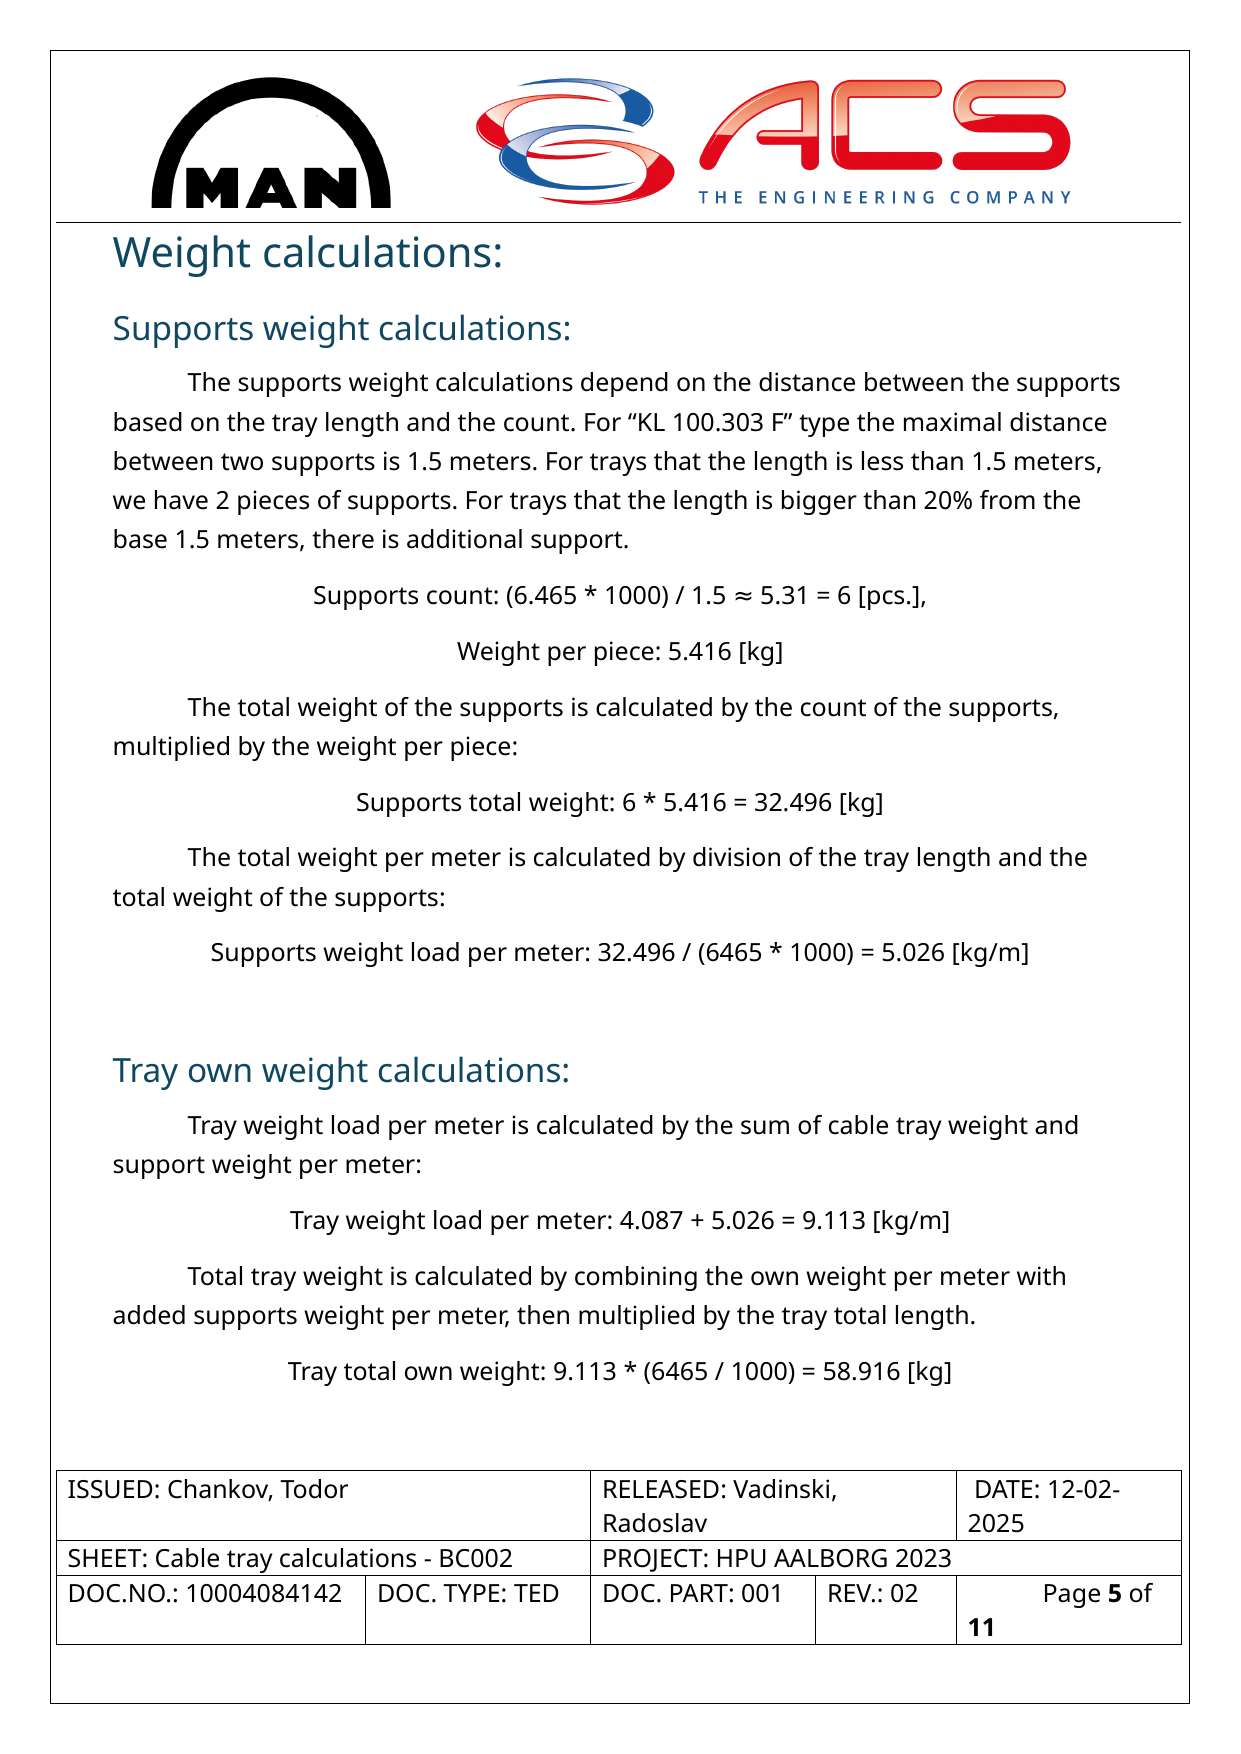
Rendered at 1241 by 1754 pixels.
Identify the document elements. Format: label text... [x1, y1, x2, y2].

text Supports count: (6.465 * 1000) / 1.5 ≈ 5.31 = 6 [pcs.], [112, 578, 1128, 612]
text The supports weight calculations depend on the distance between the supports based on the tray length and the count. For “KL 100.303 F” type the maximal distance between two supports is 1.5 meters. For trays that the length is less than 1.5 meters, we have 2 pieces of supports. For trays that the length is bigger than 20% from the base 1.5 meters, there is additional support. [112, 365, 1128, 556]
text Tray weight load per meter is calculated by the sum of cable tray weight and support weight per meter: [112, 1107, 1128, 1181]
text Tray weight load per meter: 4.087 + 5.026 = 9.113 [kg/m] [112, 1202, 1128, 1236]
text Weight per piece: 5.416 [kg] [112, 633, 1128, 667]
subtitle Tray own weight calculations: [112, 1047, 1128, 1092]
text Supports total weight: 6 * 5.416 = 32.496 [kg] [112, 784, 1128, 818]
text The total weight of the supports is calculated by the count of the supports, multiplied by the weight per piece: [112, 689, 1128, 762]
text Total tray weight is calculated by combining the own weight per meter with added supports weight per meter, then multiplied by the tray total length. [112, 1258, 1128, 1331]
picture [151, 75, 391, 211]
subtitle Weight calculations: [112, 223, 1128, 279]
subtitle Supports weight calculations: [112, 304, 1128, 350]
text Supports weight load per meter: 32.496 / (6465 * 1000) = 5.026 [kg/m] [112, 935, 1128, 969]
picture [475, 75, 1086, 211]
text The total weight per meter is calculated by division of the tray length and the total weight of the supports: [112, 840, 1128, 913]
text Tray total own weight: 9.113 * (6465 / 1000) = 58.916 [kg] [112, 1353, 1128, 1387]
